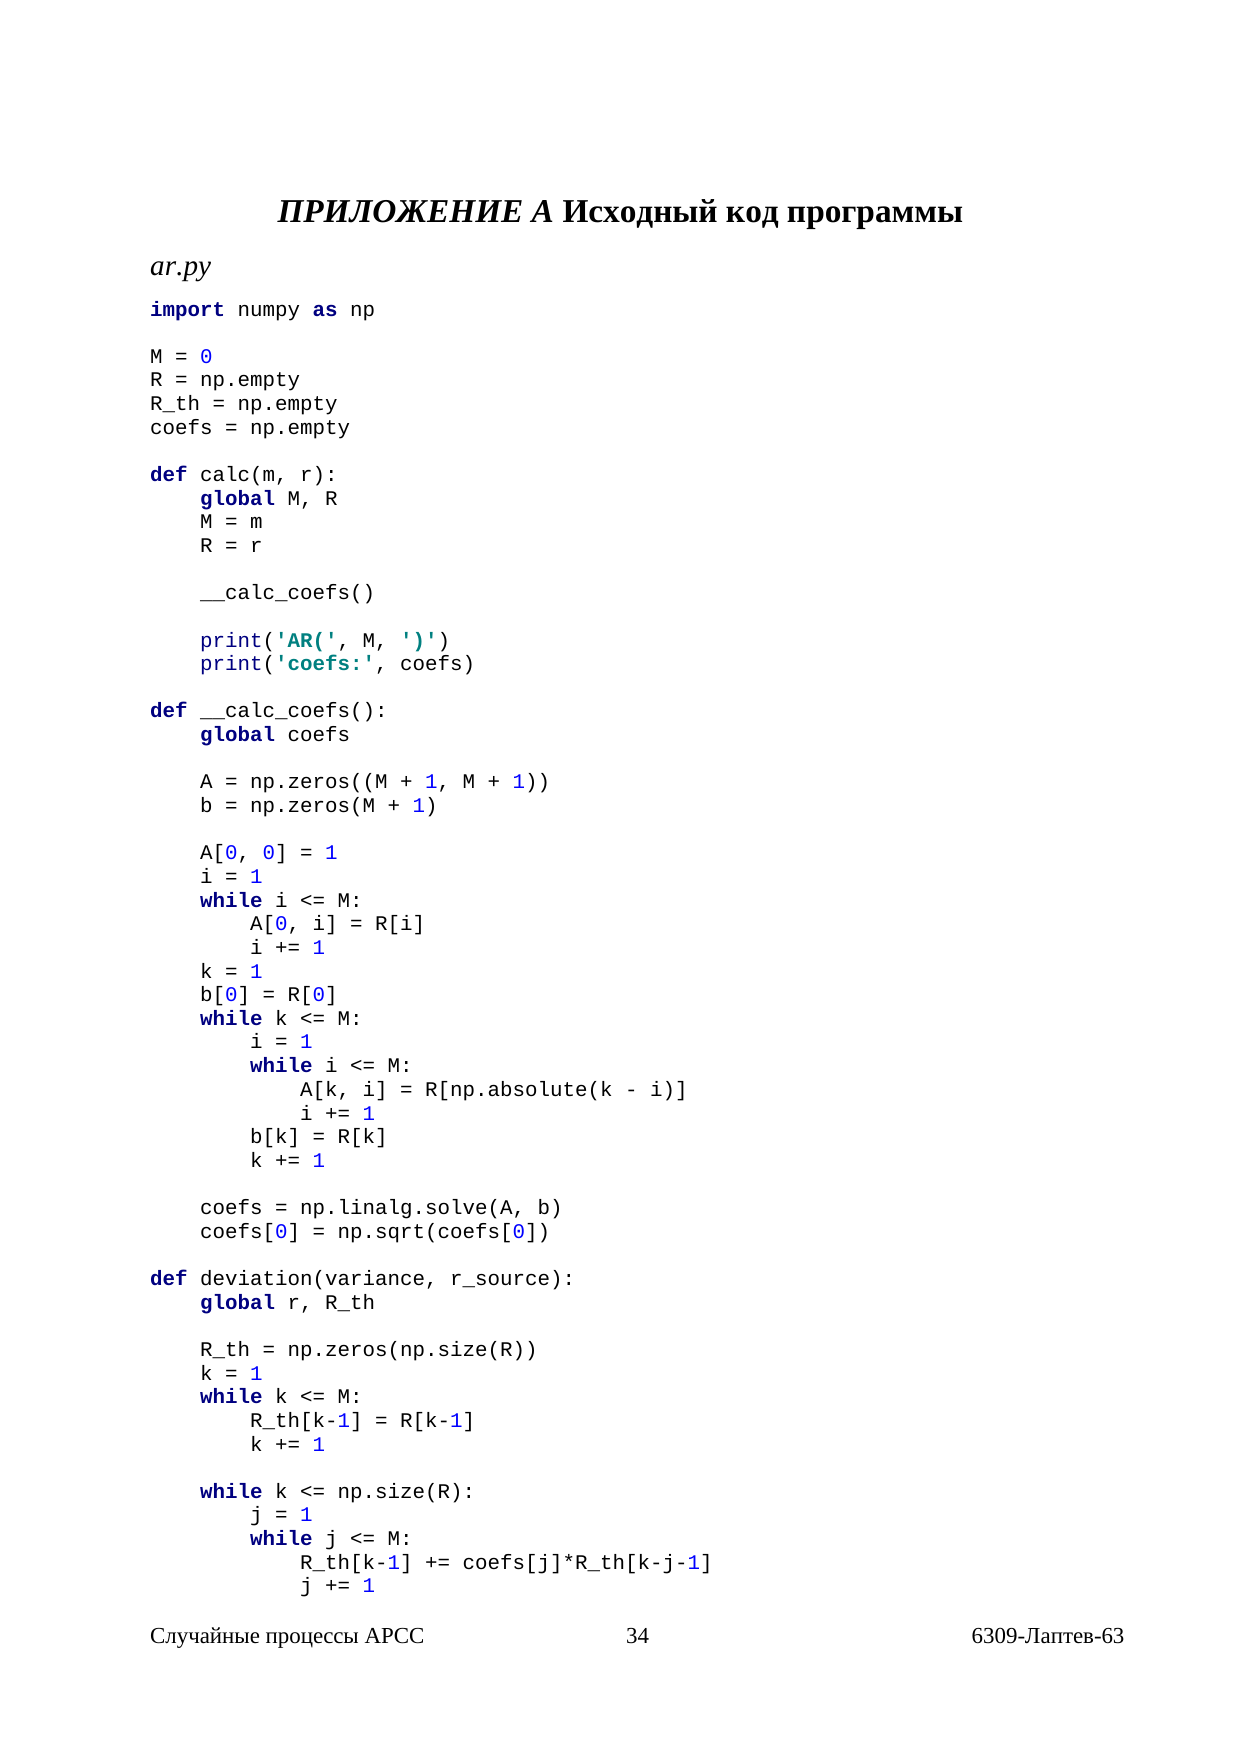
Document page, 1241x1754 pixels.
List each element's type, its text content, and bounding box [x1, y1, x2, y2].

text ПРИЛОЖЕНИЕ А Исходный код программы [150, 192, 1090, 230]
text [150, 298, 1090, 1599]
text ar.py [150, 248, 1090, 282]
